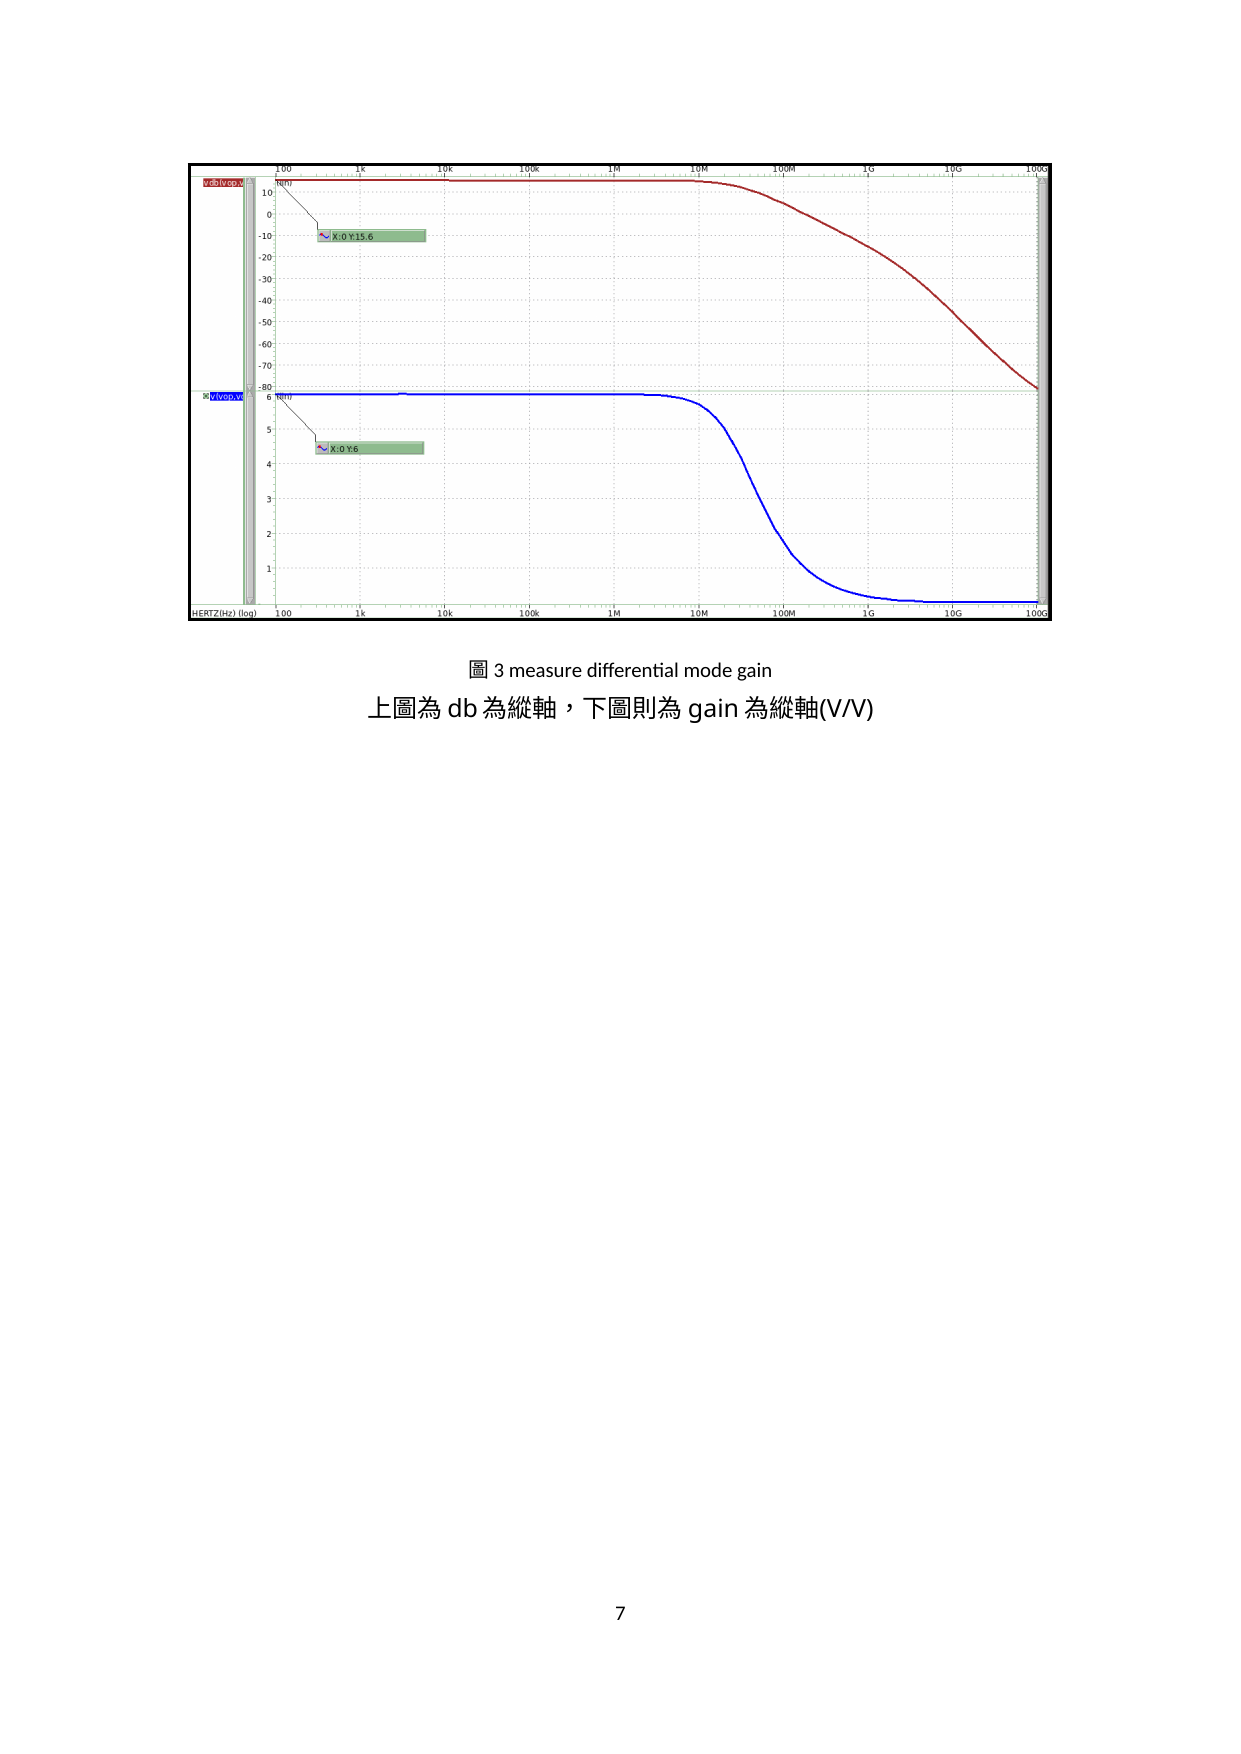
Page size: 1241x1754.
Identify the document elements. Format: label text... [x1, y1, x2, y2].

text 上圖為db為縱軸，下圖則為gain為縱軸(V/V) [187, 687, 1053, 725]
picture [191, 166, 1049, 618]
text 圖 3 measure differential mode gain [187, 650, 1053, 687]
